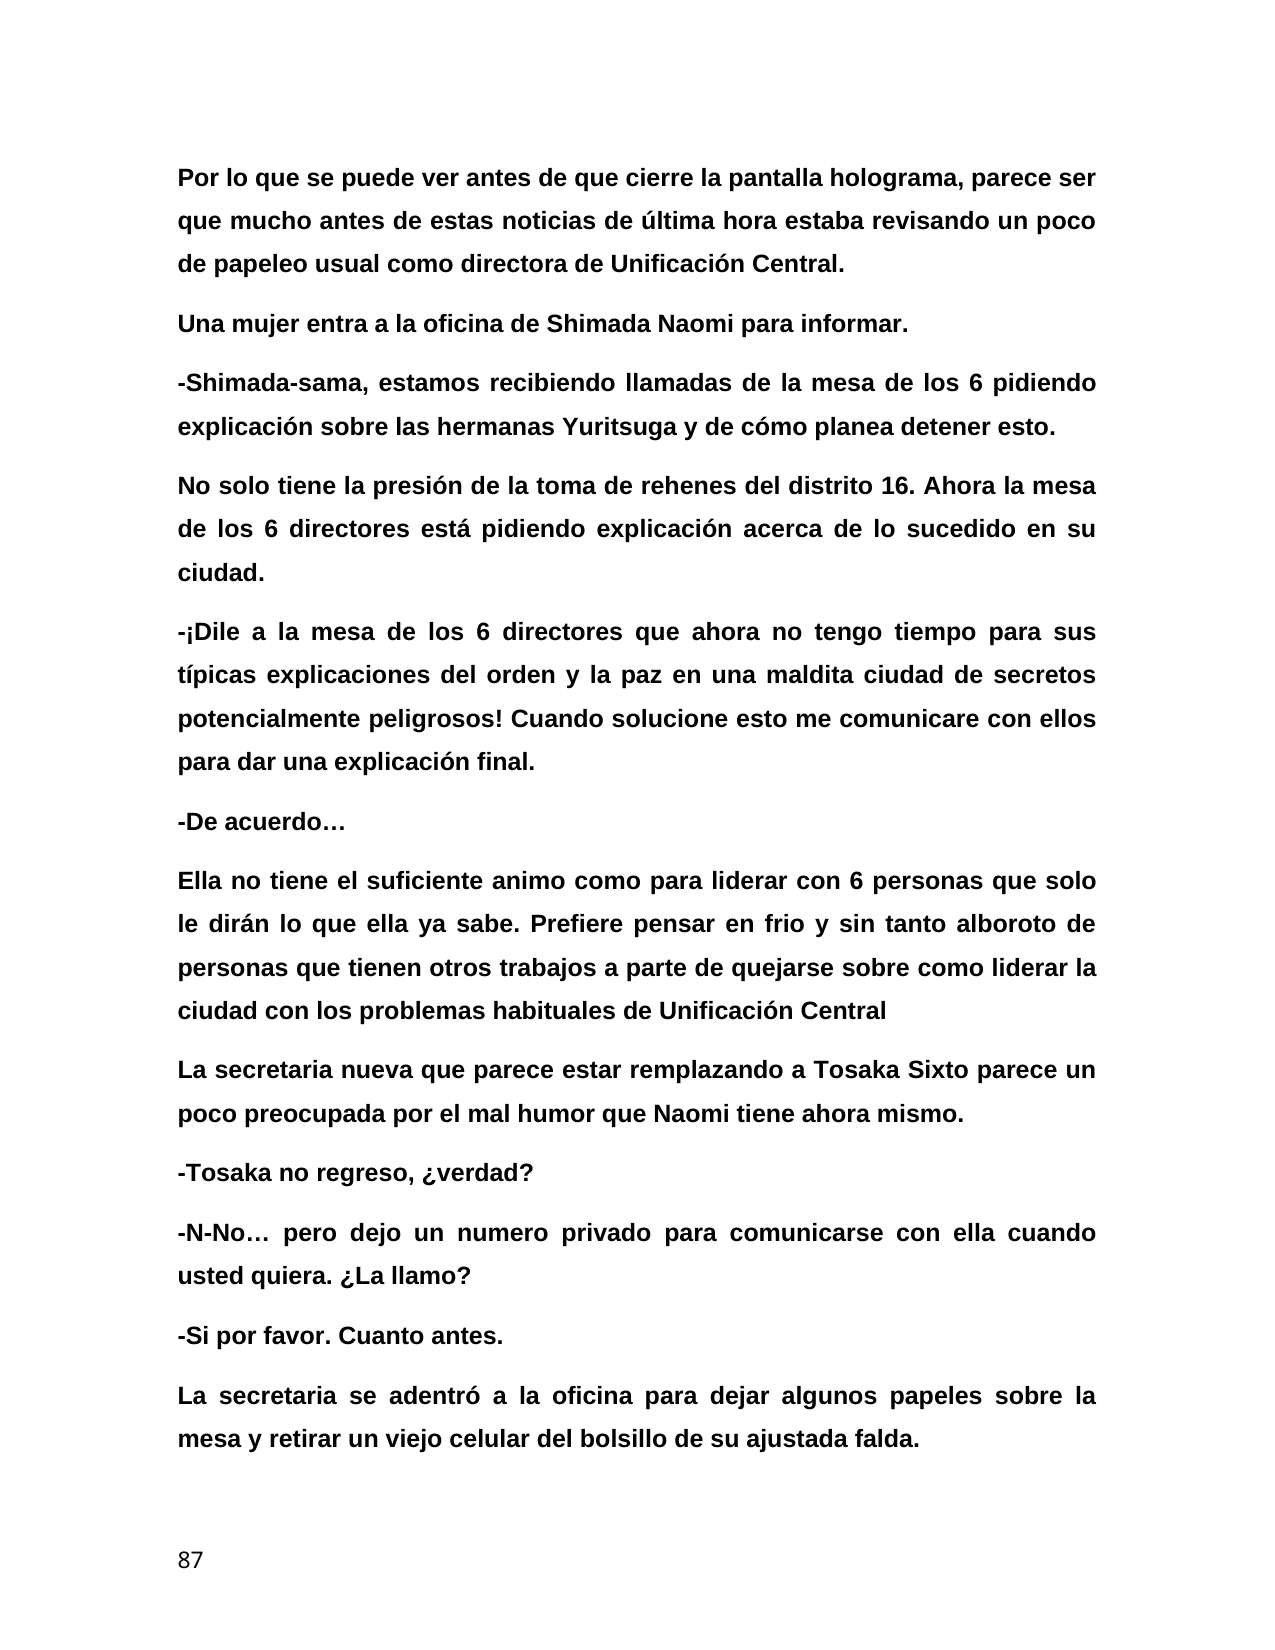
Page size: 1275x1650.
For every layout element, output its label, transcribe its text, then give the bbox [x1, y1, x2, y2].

text -Shimada-sama, estamos recibiendo llamadas de la mesa de los 6 pidiendo explicación sobre las hermanas Yuritsuga y de cómo planea detener esto. [177, 368, 1098, 440]
text Por lo que se puede ver antes de que cierre la pantalla holograma, parece ser que mucho antes de estas noticias de última hora estaba revisando un poco de papeleo usual como directora de Unificación Central. [177, 162, 1098, 277]
text -Tosaka no regreso, ¿verdad? [177, 1158, 1098, 1187]
text La secretaria se adentró a la oficina para dejar algunos papeles sobre la mesa y retirar un viejo celular del bolsillo de su ajustada falda. [177, 1381, 1098, 1453]
text Una mujer entra a la oficina de Shimada Naomi para informar. [177, 308, 1098, 337]
text La secretaria nueva que parece estar remplazando a Tosaka Sixto parece un poco preocupada por el mal humor que Naomi tiene ahora mismo. [177, 1055, 1098, 1127]
text Ella no tiene el suficiente animo como para liderar con 6 personas que solo le dirán lo que ella ya sabe. Prefiere pensar en frio y sin tanto alboroto de personas que tienen otros trabajos a parte de quejarse sobre como liderar la ciudad con los problemas habituales de Unificación Central [177, 866, 1098, 1024]
text -Si por favor. Cuanto antes. [177, 1321, 1098, 1350]
text -De acuerdo… [177, 806, 1098, 835]
text -¡Dile a la mesa de los 6 directores que ahora no tengo tiempo para sus típicas explicaciones del orden y la paz en una maldita ciudad de secretos potencialmente peligrosos! Cuando solucione esto me comunicare con ellos para dar una explicación final. [177, 617, 1098, 775]
text No solo tiene la presión de la toma de rehenes del distrito 16. Ahora la mesa de los 6 directores está pidiendo explicación acerca de lo sucedido en su ciudad. [177, 471, 1098, 586]
text -N-No… pero dejo un numero privado para comunicarse con ella cuando usted quiera. ¿La llamo? [177, 1218, 1098, 1290]
